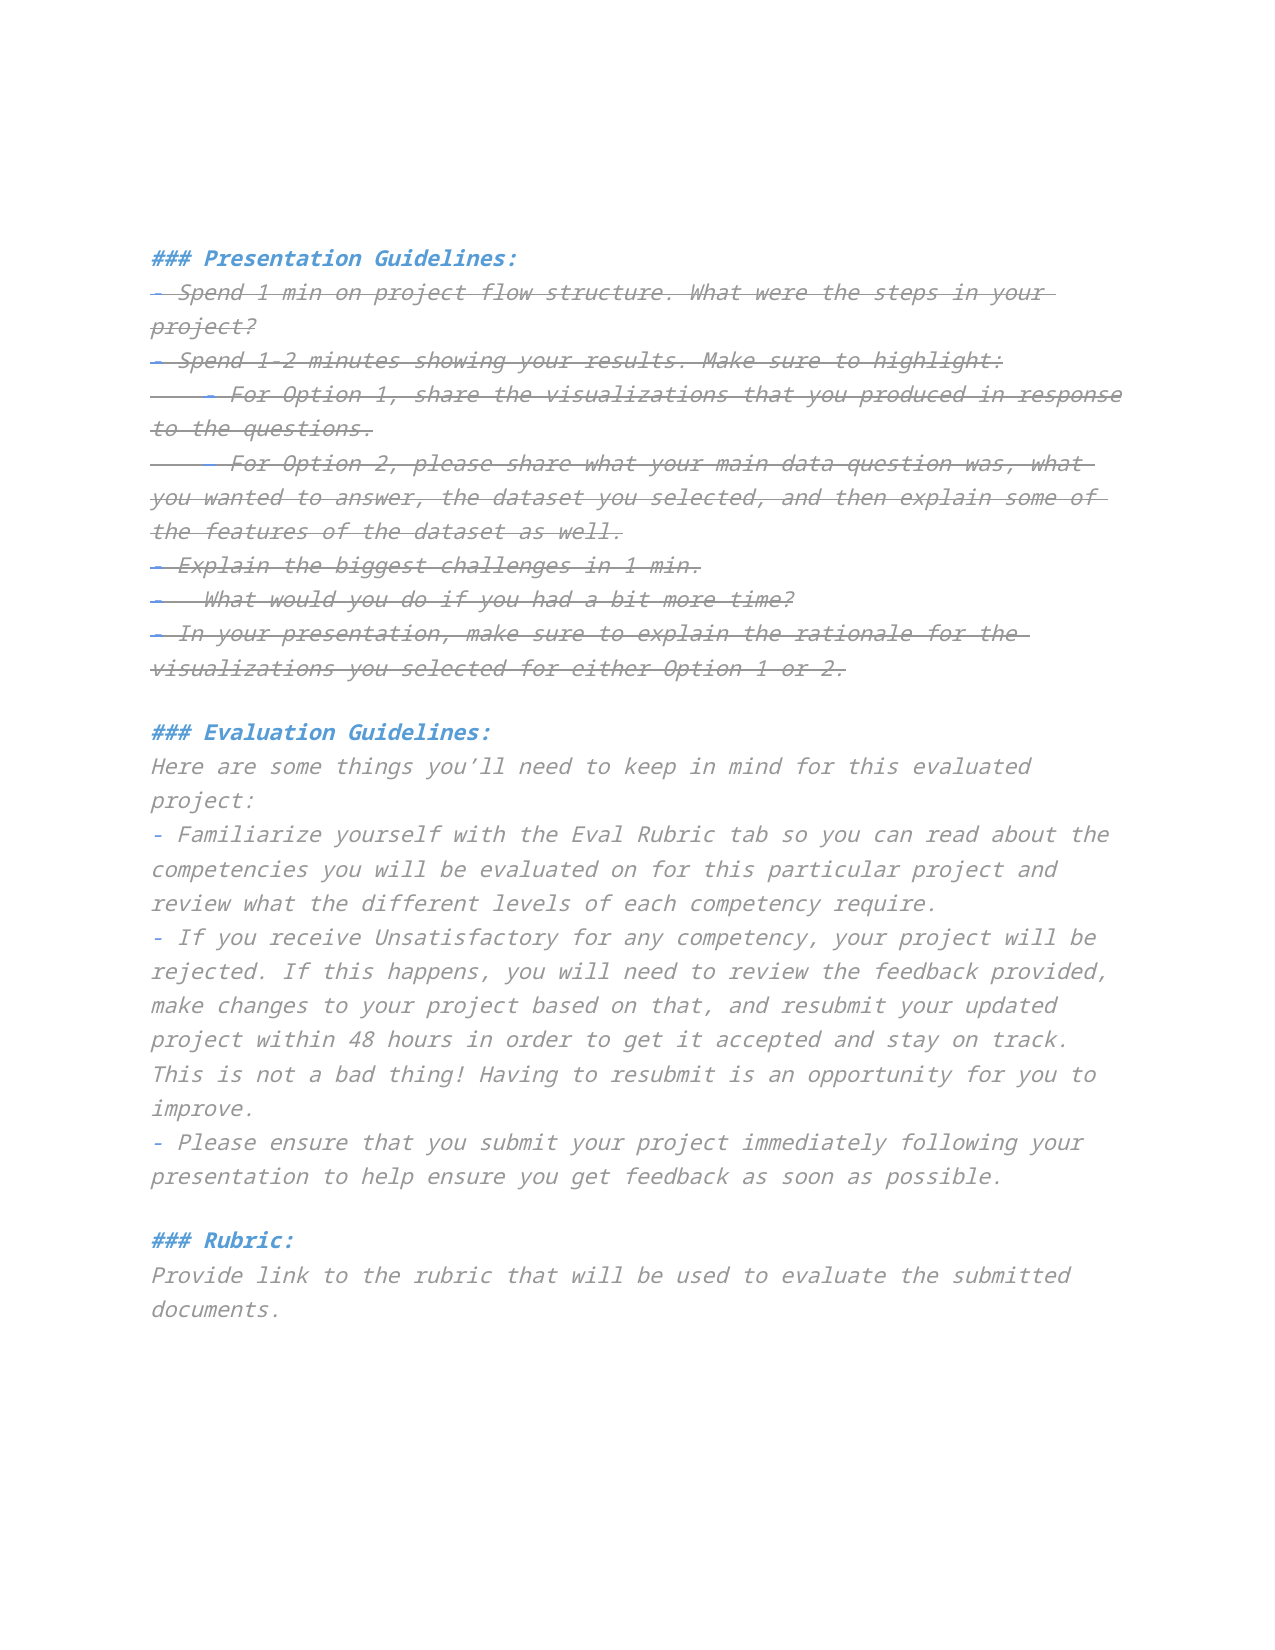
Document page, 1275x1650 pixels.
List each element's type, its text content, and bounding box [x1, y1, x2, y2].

text - Explain the biggest challenges in 1 min. [150, 550, 1125, 580]
text ### Evaluation Guidelines: [150, 717, 1125, 747]
text - In your presentation, make sure to explain the rationale for the visualizations you selected for either Option 1 or 2. [150, 618, 1125, 682]
text - Spend 1 min on project flow structure. What were the steps in your project? [150, 277, 1125, 341]
text - For Option 2, please share what your main data question was, what you wanted to answer, the dataset you selected, and then explain some of the features of the dataset as well. [150, 448, 1125, 546]
text - For Option 1, share the visualizations that you produced in response to the questions. [150, 379, 1125, 443]
text - What would you do if you had a bit more time? [150, 584, 1125, 614]
text Provide link to the rubric that will be used to evaluate the submitted documents. [150, 1260, 1125, 1324]
text Here are some things you’ll need to keep in mind for this evaluated project: [150, 751, 1125, 815]
text ### Presentation Guidelines: [150, 243, 1125, 272]
text - Please ensure that you submit your project immediately following your presentation to help ensure you get feedback as soon as possible. [150, 1127, 1125, 1191]
text - Spend 1-2 minutes showing your results. Make sure to highlight: [150, 345, 1125, 375]
text ### Rubric: [150, 1226, 1125, 1255]
text - Familiarize yourself with the Eval Rubric tab so you can read about the competencies you will be evaluated on for this particular project and review what the different levels of each competency require. [150, 819, 1125, 918]
text - If you receive Unsatisfactory for any competency, your project will be rejected. If this happens, you will need to review the feedback provided, make changes to your project based on that, and resubmit your updated project within 48 hours in order to get it accepted and stay on track. This is not a bad thing! Having to resubmit is an opportunity for you to improve. [150, 922, 1125, 1123]
